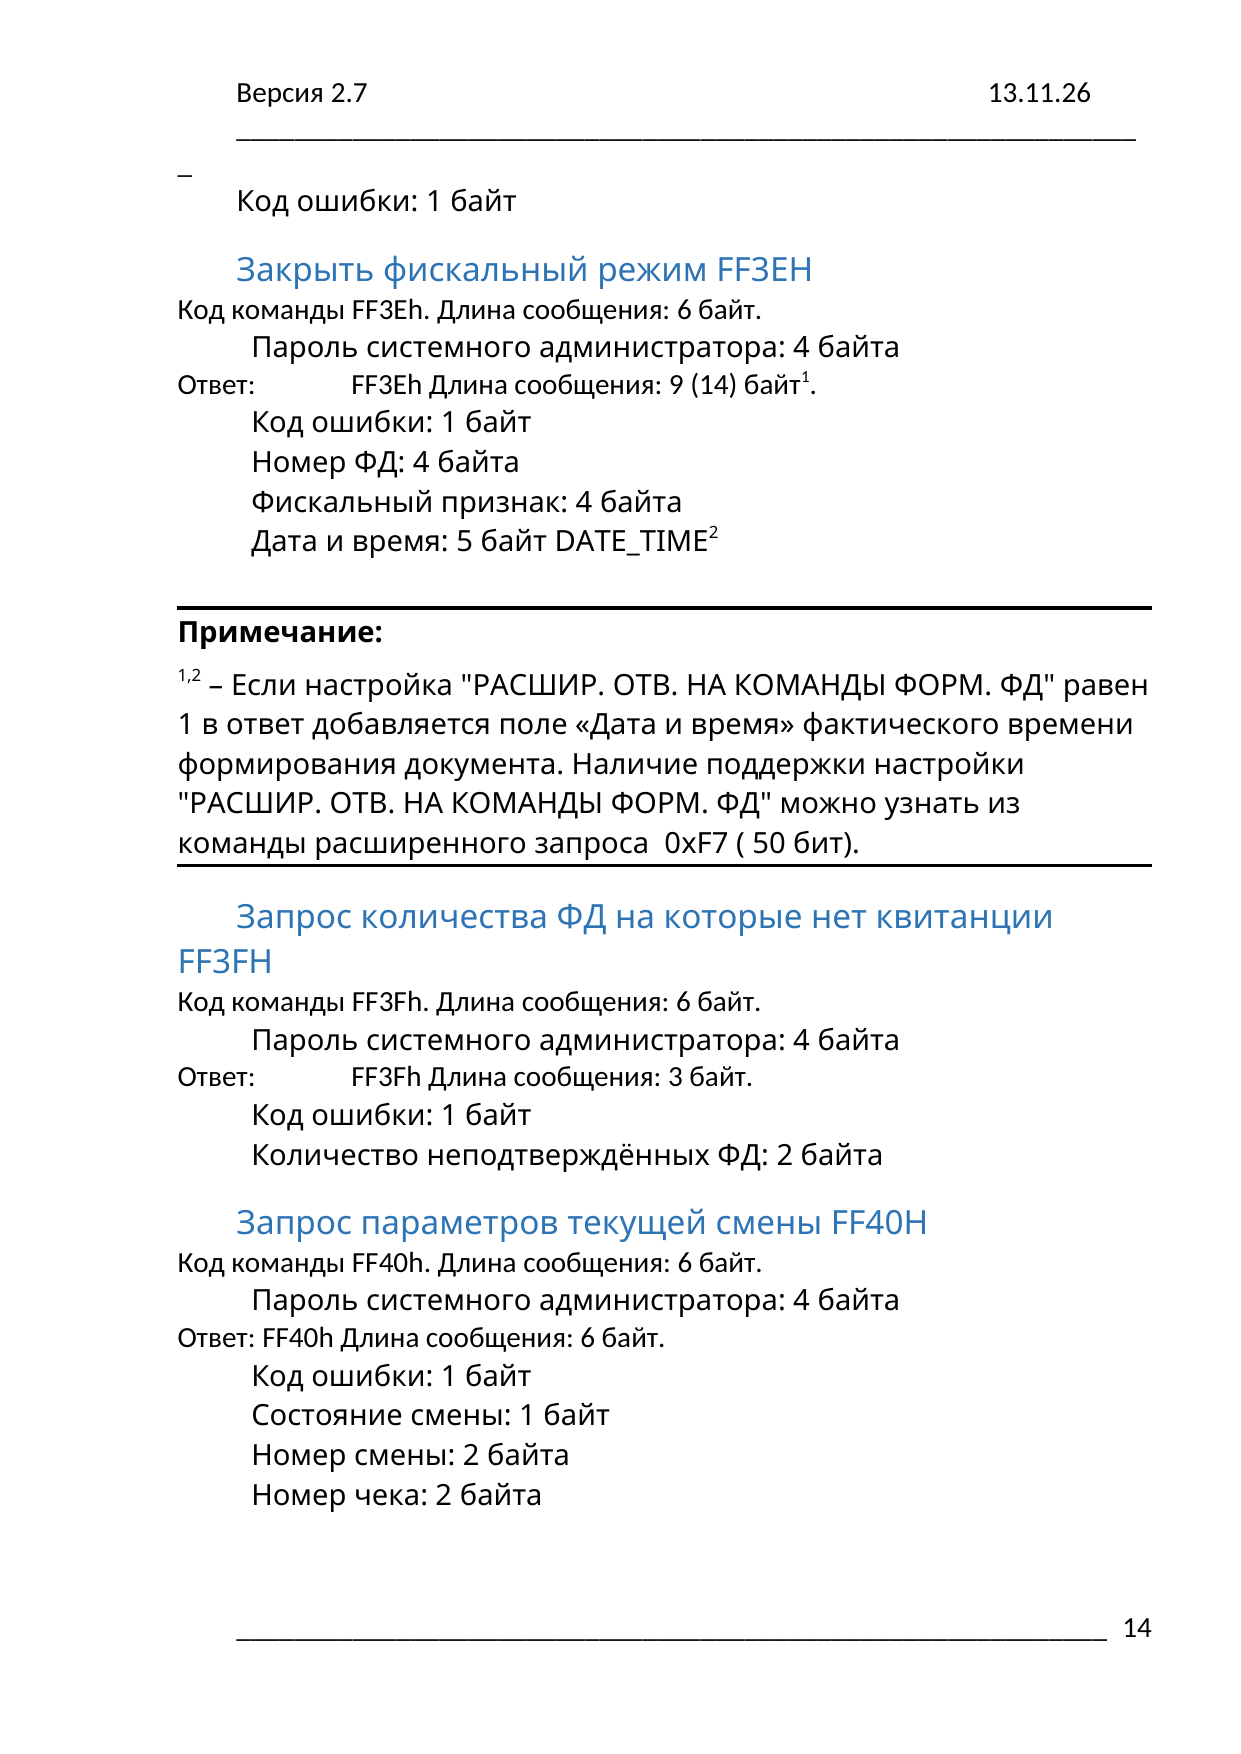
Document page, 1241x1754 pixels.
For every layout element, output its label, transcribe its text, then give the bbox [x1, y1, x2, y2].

text 1,2 – Если настройка "РАСШИР. ОТВ. НА КОМАНДЫ ФОРМ. ФД" равен 1 в ответ добавляется поле «Дата и время» фактического времени формирования документа. Наличие поддержки настройки "РАСШИР. ОТВ. НА КОМАНДЫ ФОРМ. ФД" можно узнать из команды расширенного запроса 0xF7 ( 50 бит). [177, 658, 1152, 864]
subtitle Закрыть фискальный режим FF3EH [177, 245, 1152, 291]
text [251, 1279, 1152, 1319]
text Код команды FF3Eh. Длина сообщения: 6 байт. [177, 291, 1152, 326]
subtitle Запрос параметров текущей смены FF40H [177, 1198, 1152, 1244]
text Дата и время: 5 байт DATE_TIME2 [251, 521, 1152, 560]
text Номер смены: 2 байта [251, 1434, 1152, 1474]
text Количество неподтверждённых ФД: 2 байта [251, 1134, 1152, 1173]
text Пароль системного администратора: 4 байта [251, 1019, 1152, 1058]
text Ответ: FF3Fh Длина сообщения: 3 байт. [177, 1058, 1152, 1094]
text Код ошибки: 1 байт [251, 1094, 1152, 1134]
text Код ошибки: 1 байт [251, 1355, 1152, 1394]
text Номер ФД: 4 байта [251, 441, 1152, 481]
subtitle Запрос количества ФД на которые нет квитанции FF3FH [177, 892, 1152, 983]
text Состояние смены: 1 байт [251, 1394, 1152, 1434]
text Код ошибки: 1 байт [251, 402, 1152, 441]
text Код ошибки: 1 байт [236, 181, 1152, 220]
text Код команды FF3Fh. Длина сообщения: 6 байт. [177, 983, 1152, 1019]
text Номер чека: 2 байта [251, 1474, 1152, 1514]
text Код команды FF40h. Длина сообщения: 6 байт. [177, 1244, 1152, 1279]
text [251, 326, 1152, 366]
text Примечание: [177, 610, 1152, 651]
text Фискальный признак: 4 байта [251, 481, 1152, 521]
text Ответ: FF3Eh Длина сообщения: 9 (14) байт1. [177, 366, 1152, 402]
text Ответ: FF40h Длина сообщения: 6 байт. [177, 1319, 1152, 1355]
